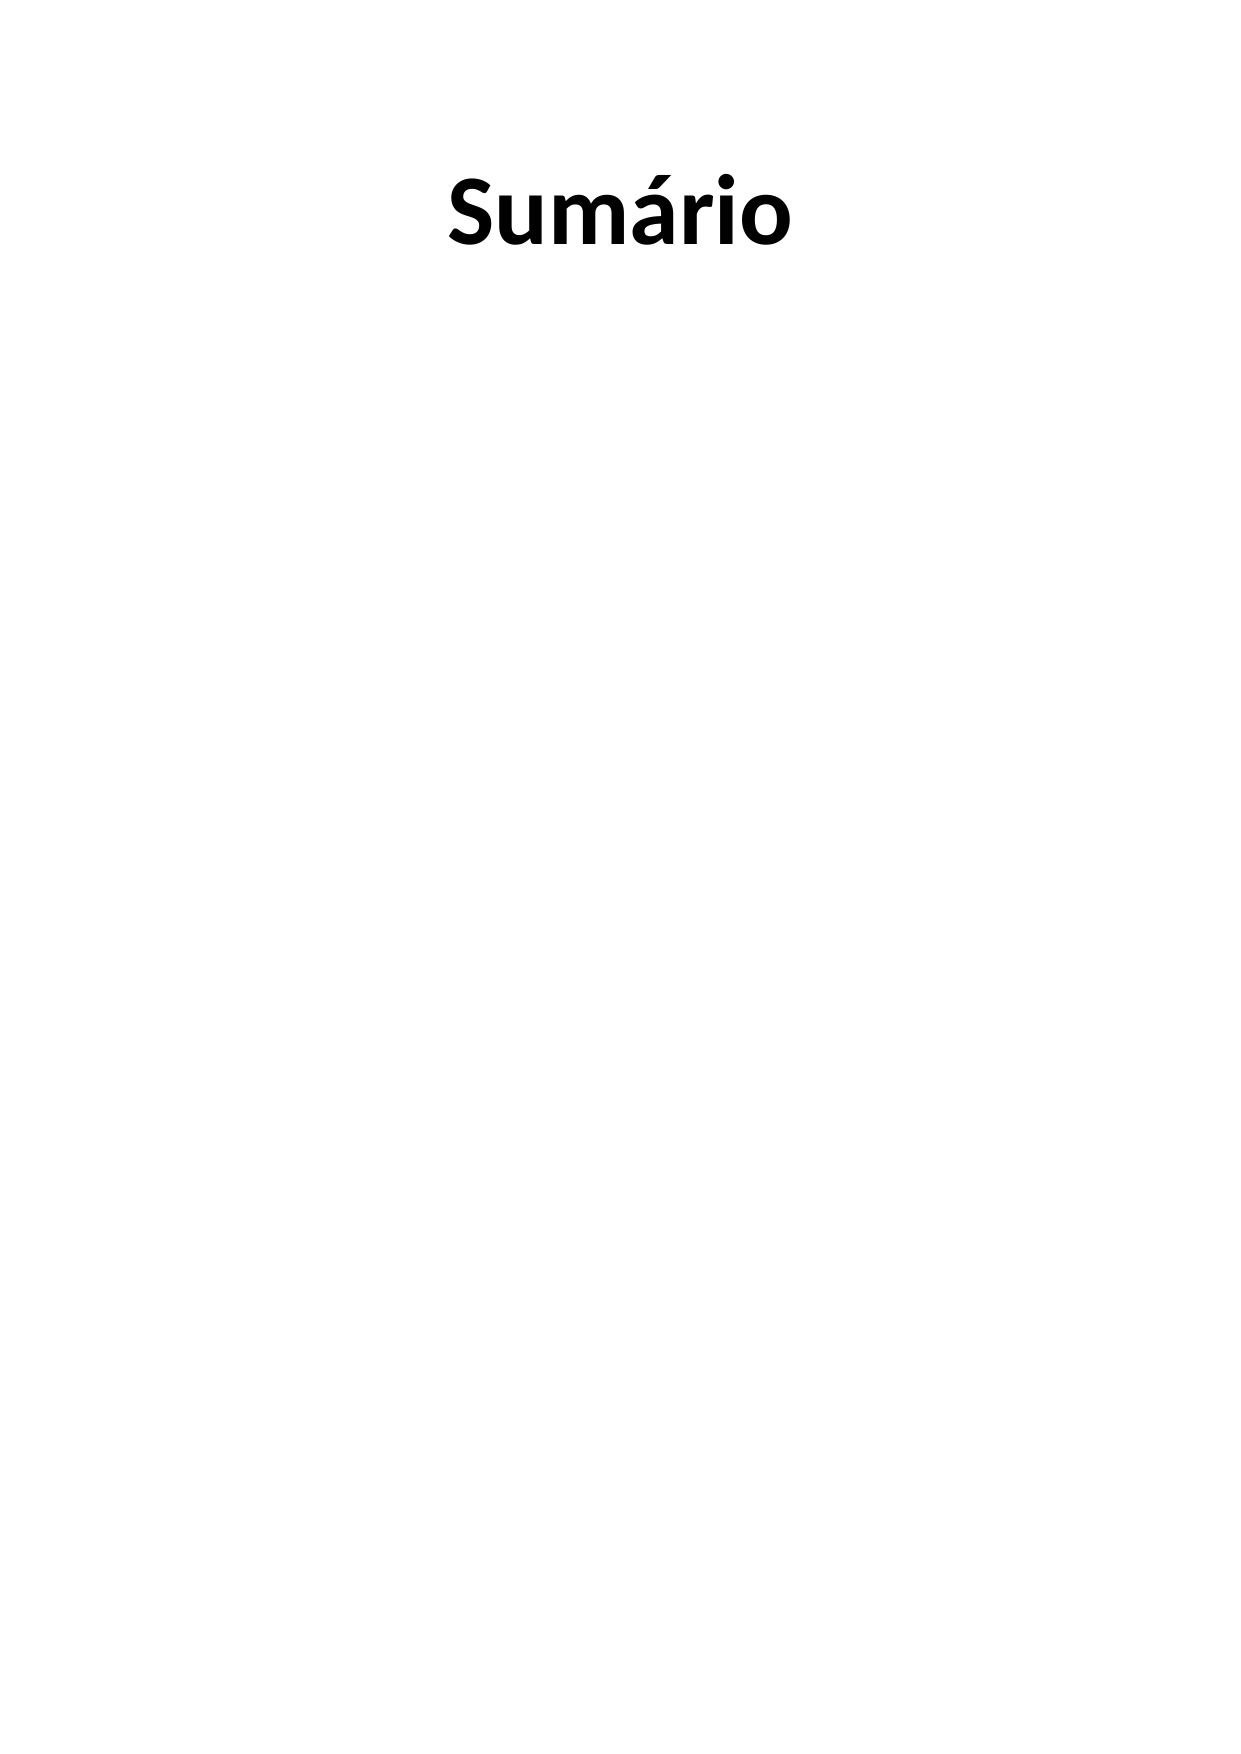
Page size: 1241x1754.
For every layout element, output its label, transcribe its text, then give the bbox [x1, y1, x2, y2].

text Sumário [177, 148, 1063, 270]
